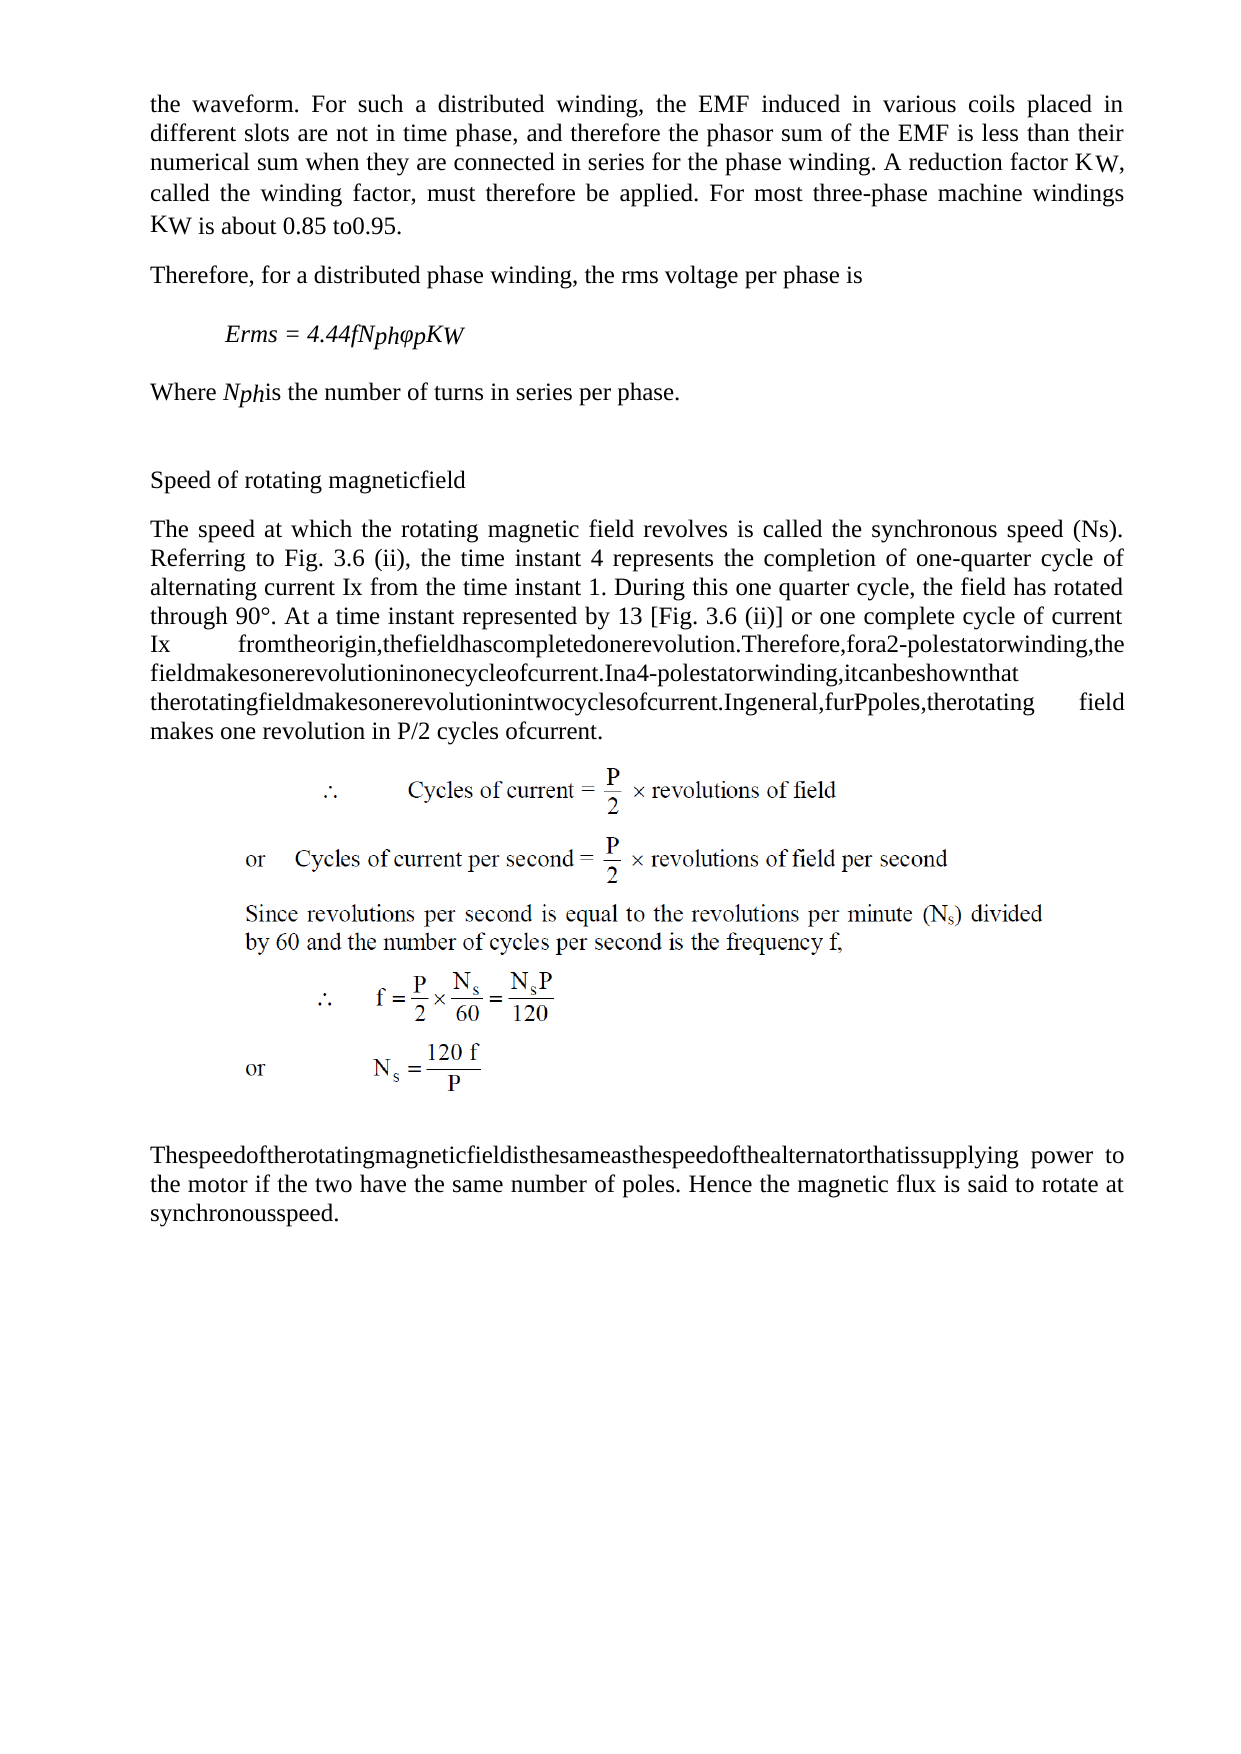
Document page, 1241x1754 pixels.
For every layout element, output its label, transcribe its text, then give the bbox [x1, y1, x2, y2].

subtitle Speed of rotating magneticfield [150, 466, 1184, 494]
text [150, 89, 1125, 240]
picture [244, 768, 1043, 1091]
text Therefore, for a distributed phase winding, the rms voltage per phase is [150, 260, 1184, 289]
text Where Nphis the number of turns in series per phase. [150, 377, 1184, 408]
text Thespeedoftherotatingmagneticfieldisthesameasthespeedofthealternatorthatissupplying power to the motor if the two have the same number of poles. Hence the magnetic flux is said to rotate at synchronousspeed. [150, 1140, 1125, 1227]
text The speed at which the rotating magnetic field revolves is called the synchronous speed (Ns). Referring to Fig. 3.6 (ii), the time instant 4 represents the completion of one-quarter cycle of alternating current Ix from the time instant 1. During this one quarter cycle, the field has rotated through 90°. At a time instant represented by 13 [Fig. 3.6 (ii)] or one complete cycle of current Ix fromtheorigin,thefieldhascompletedonerevolution.Therefore,fora2-polestatorwinding,the fieldmakesonerevolutioninonecycleofcurrent.Ina4-polestatorwinding,itcanbeshownthat therotatingfieldmakesonerevolutionintwocyclesofcurrent.Ingeneral,furPpoles,therotating field makes one revolution in P/2 cycles ofcurrent. [150, 514, 1125, 744]
text Erms = 4.44fNphφpKW [225, 319, 1184, 350]
